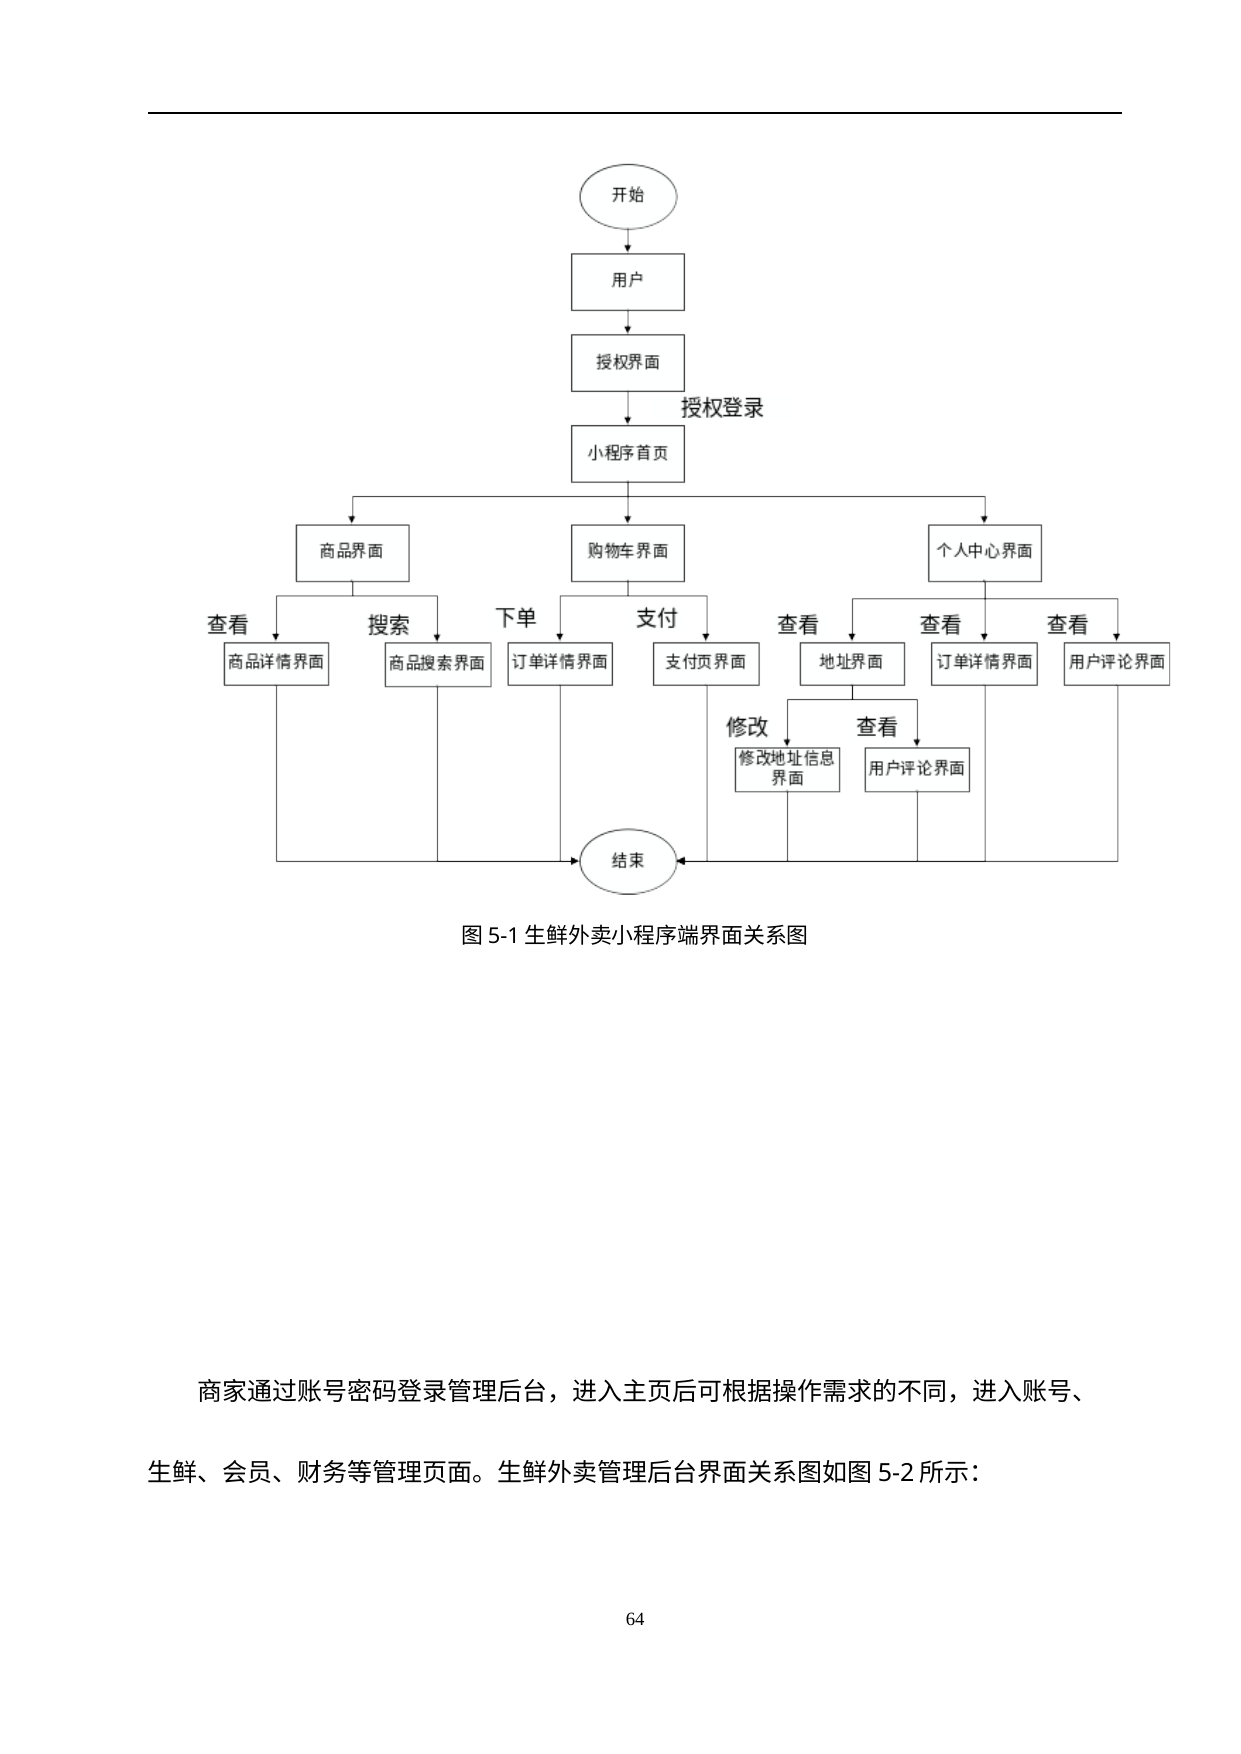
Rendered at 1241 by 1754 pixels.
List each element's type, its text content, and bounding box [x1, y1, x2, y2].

text 商家通过账号密码登录管理后台，进入主页后可根据操作需求的不同，进入账号、生鲜、会员、财务等管理页面。生鲜外卖管理后台界面关系图如图5-2所示： [148, 1357, 1122, 1503]
text 图5-1生鲜外卖小程序端界面关系图 [148, 162, 1122, 950]
